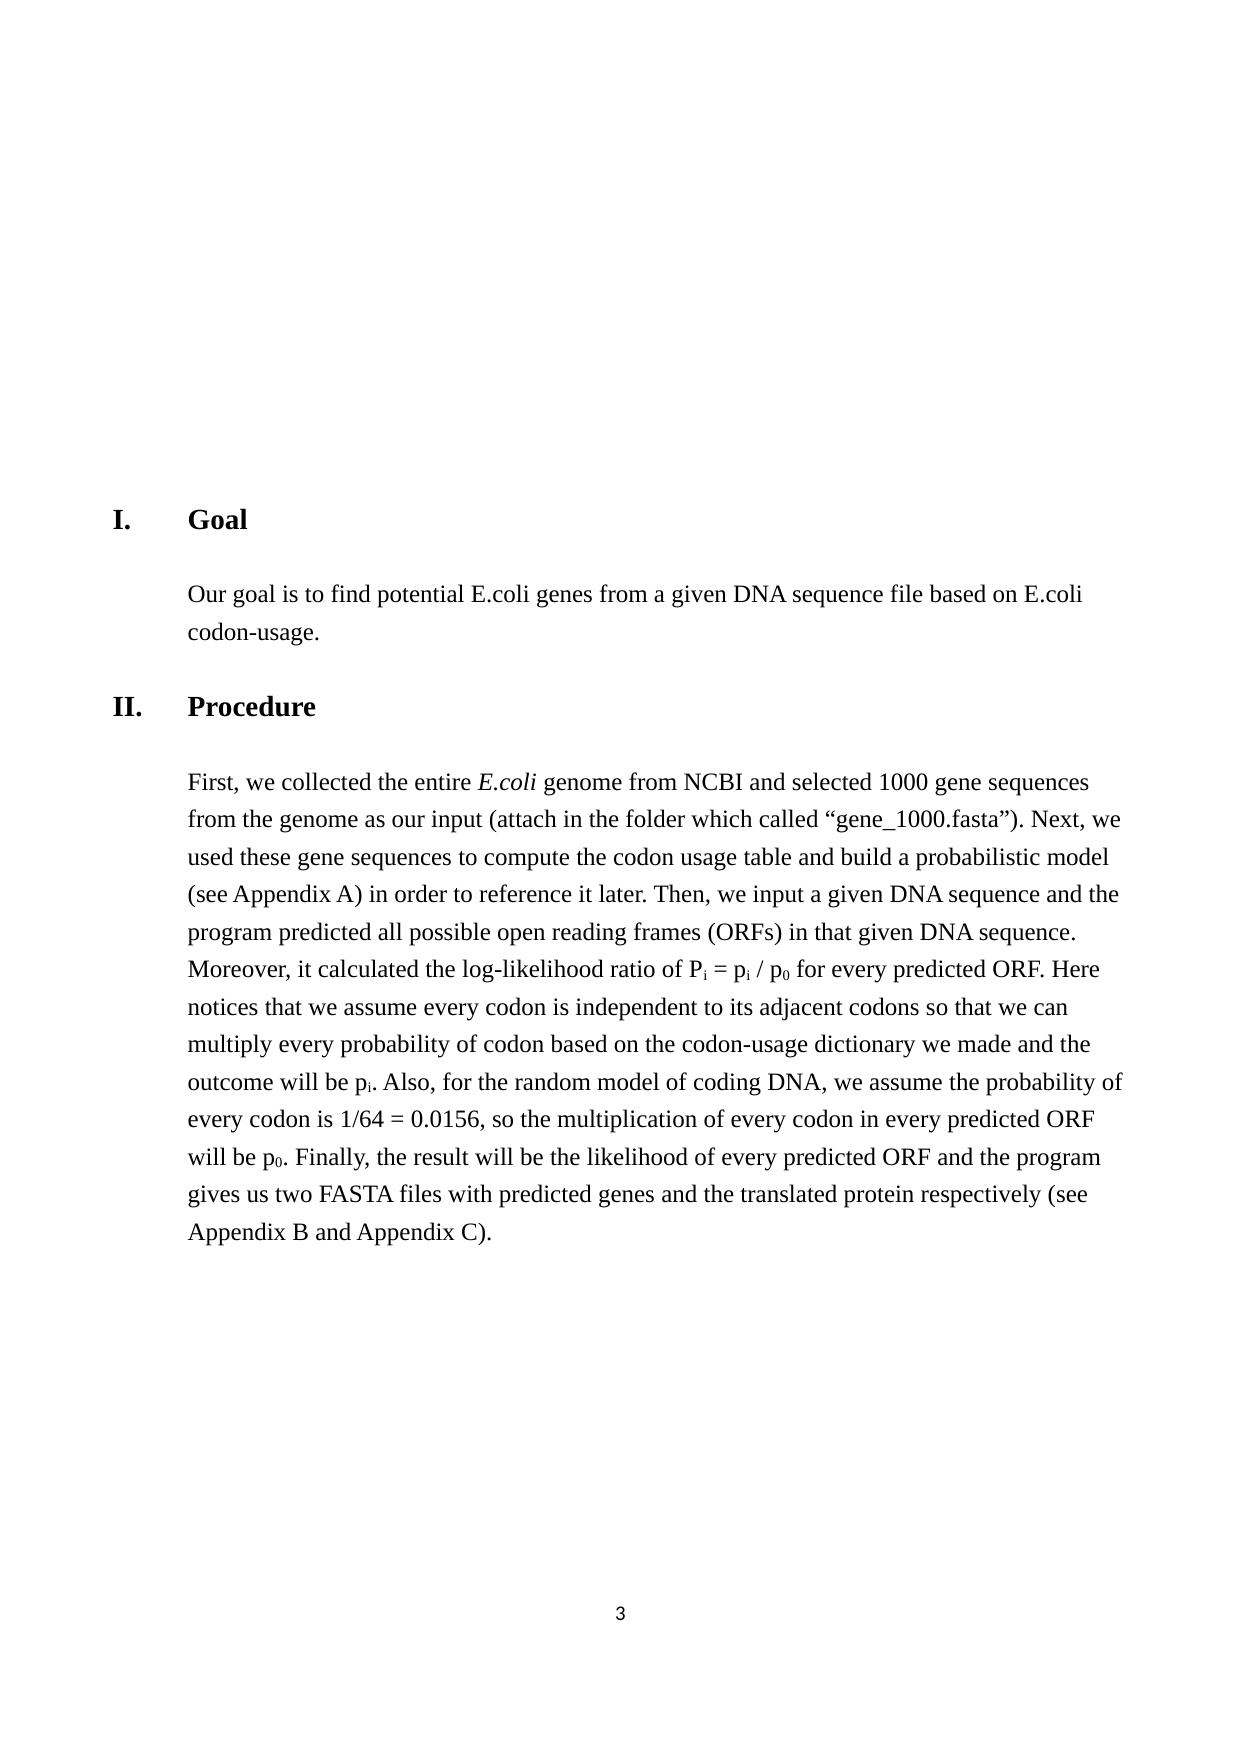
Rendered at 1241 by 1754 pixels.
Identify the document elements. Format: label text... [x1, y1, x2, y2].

list Goal [112, 500, 1128, 537]
list First, we collected the entire E.coli genome from NCBI and selected 1000 gene sequences from the genome as our input (attach in the folder which called “gene_1000.fasta”). Next, we used these gene sequences to compute the codon usage table and build a probabilistic model (see Appendix A) in order to reference it later. Then, we input a given DNA sequence and the program predicted all possible open reading frames (ORFs) in that given DNA sequence. Moreover, it calculated the log-likelihood ratio of Pi = pi / p0 for every predicted ORF. Here notices that we assume every codon is independent to its adjacent codons so that we can multiply every probability of codon based on the codon-usage dictionary we made and the outcome will be pi. Also, for the random model of coding DNA, we assume the probability of every codon is 1/64 = 0.0156, so the multiplication of every codon in every predicted ORF will be p0. Finally, the result will be the likelihood of every predicted ORF and the program gives us two FASTA files with predicted genes and the translated protein respectively (see Appendix B and Appendix C). [187, 762, 1128, 1250]
list Procedure [112, 687, 1128, 725]
list Our goal is to find potential E.coli genes from a given DNA sequence file based on E.coli codon-usage. [187, 575, 1128, 650]
